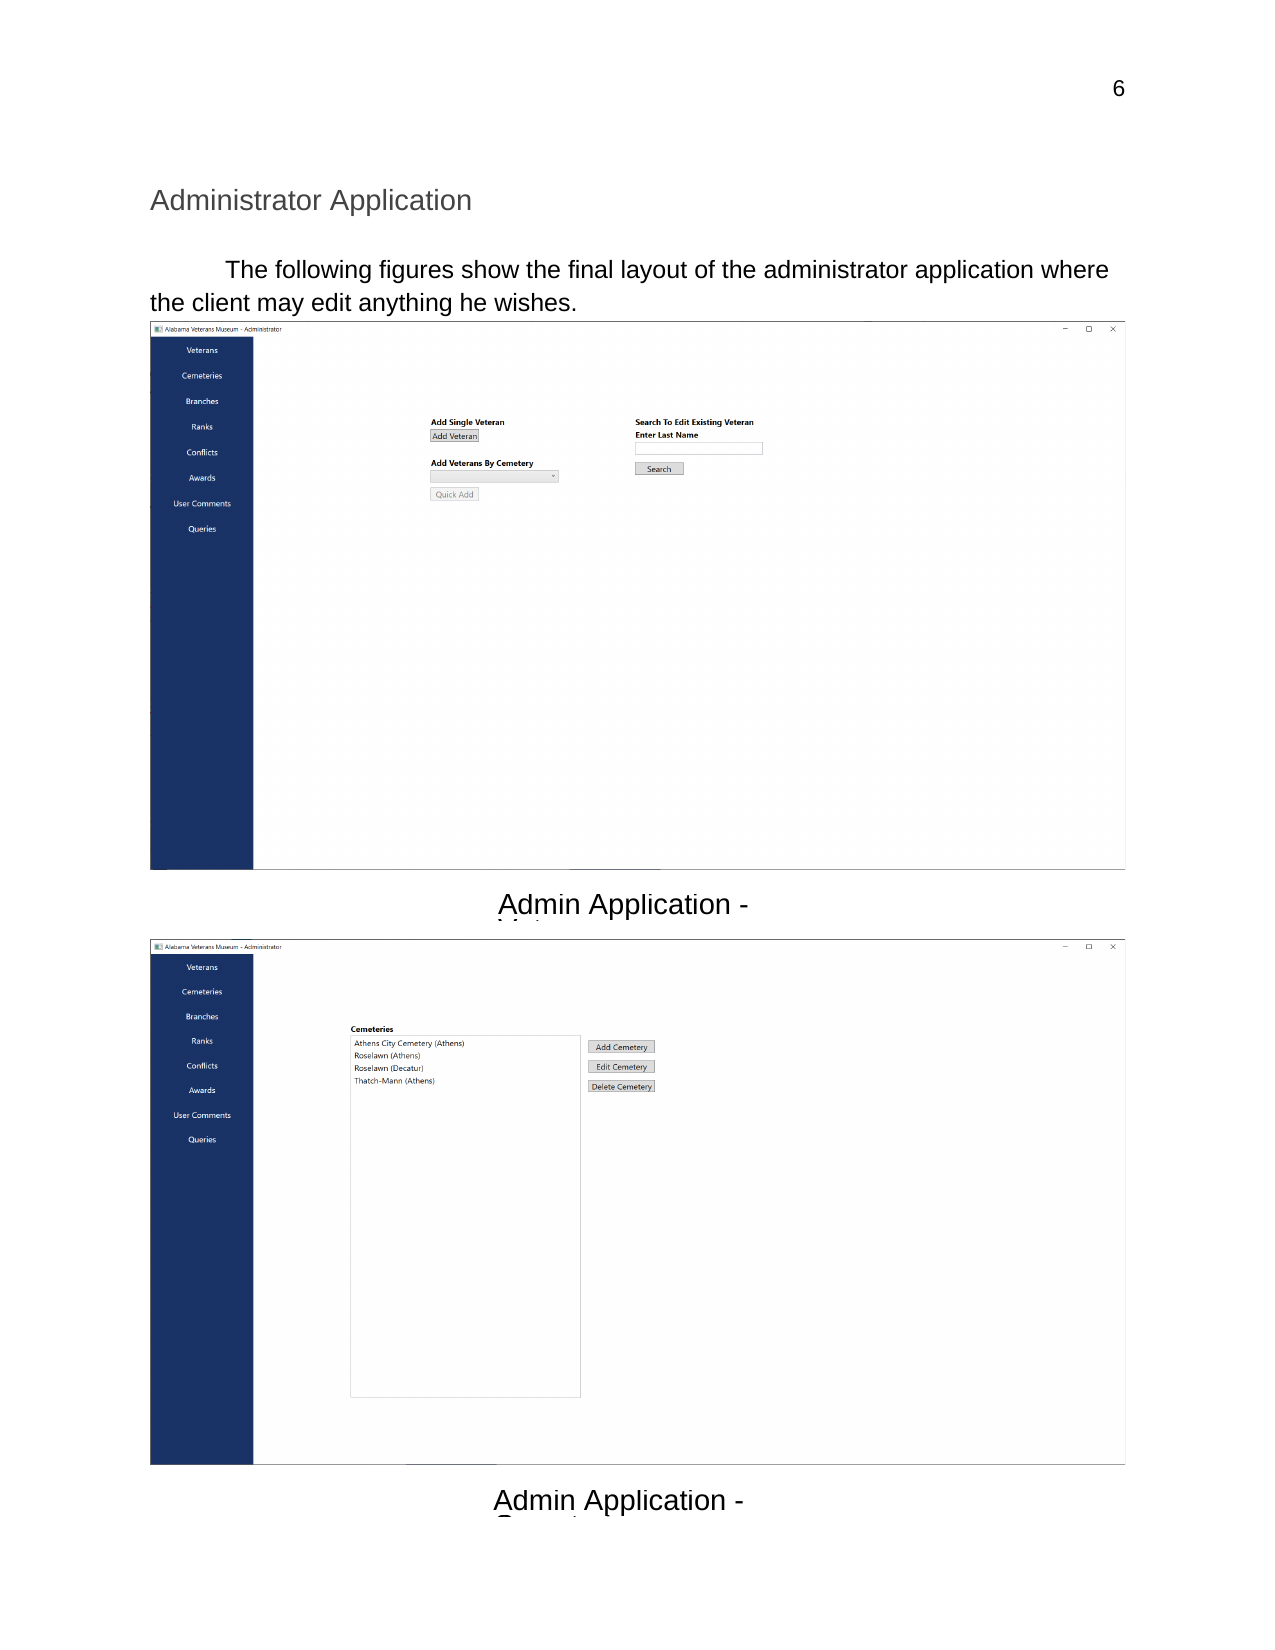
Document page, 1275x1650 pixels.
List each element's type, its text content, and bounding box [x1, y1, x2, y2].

picture [150, 939, 1125, 1465]
picture [150, 321, 1125, 870]
text The following figures show the final layout of the administrator application where the client may edit anything he wishes. [150, 255, 1125, 317]
subtitle Administrator Application [150, 183, 1125, 217]
